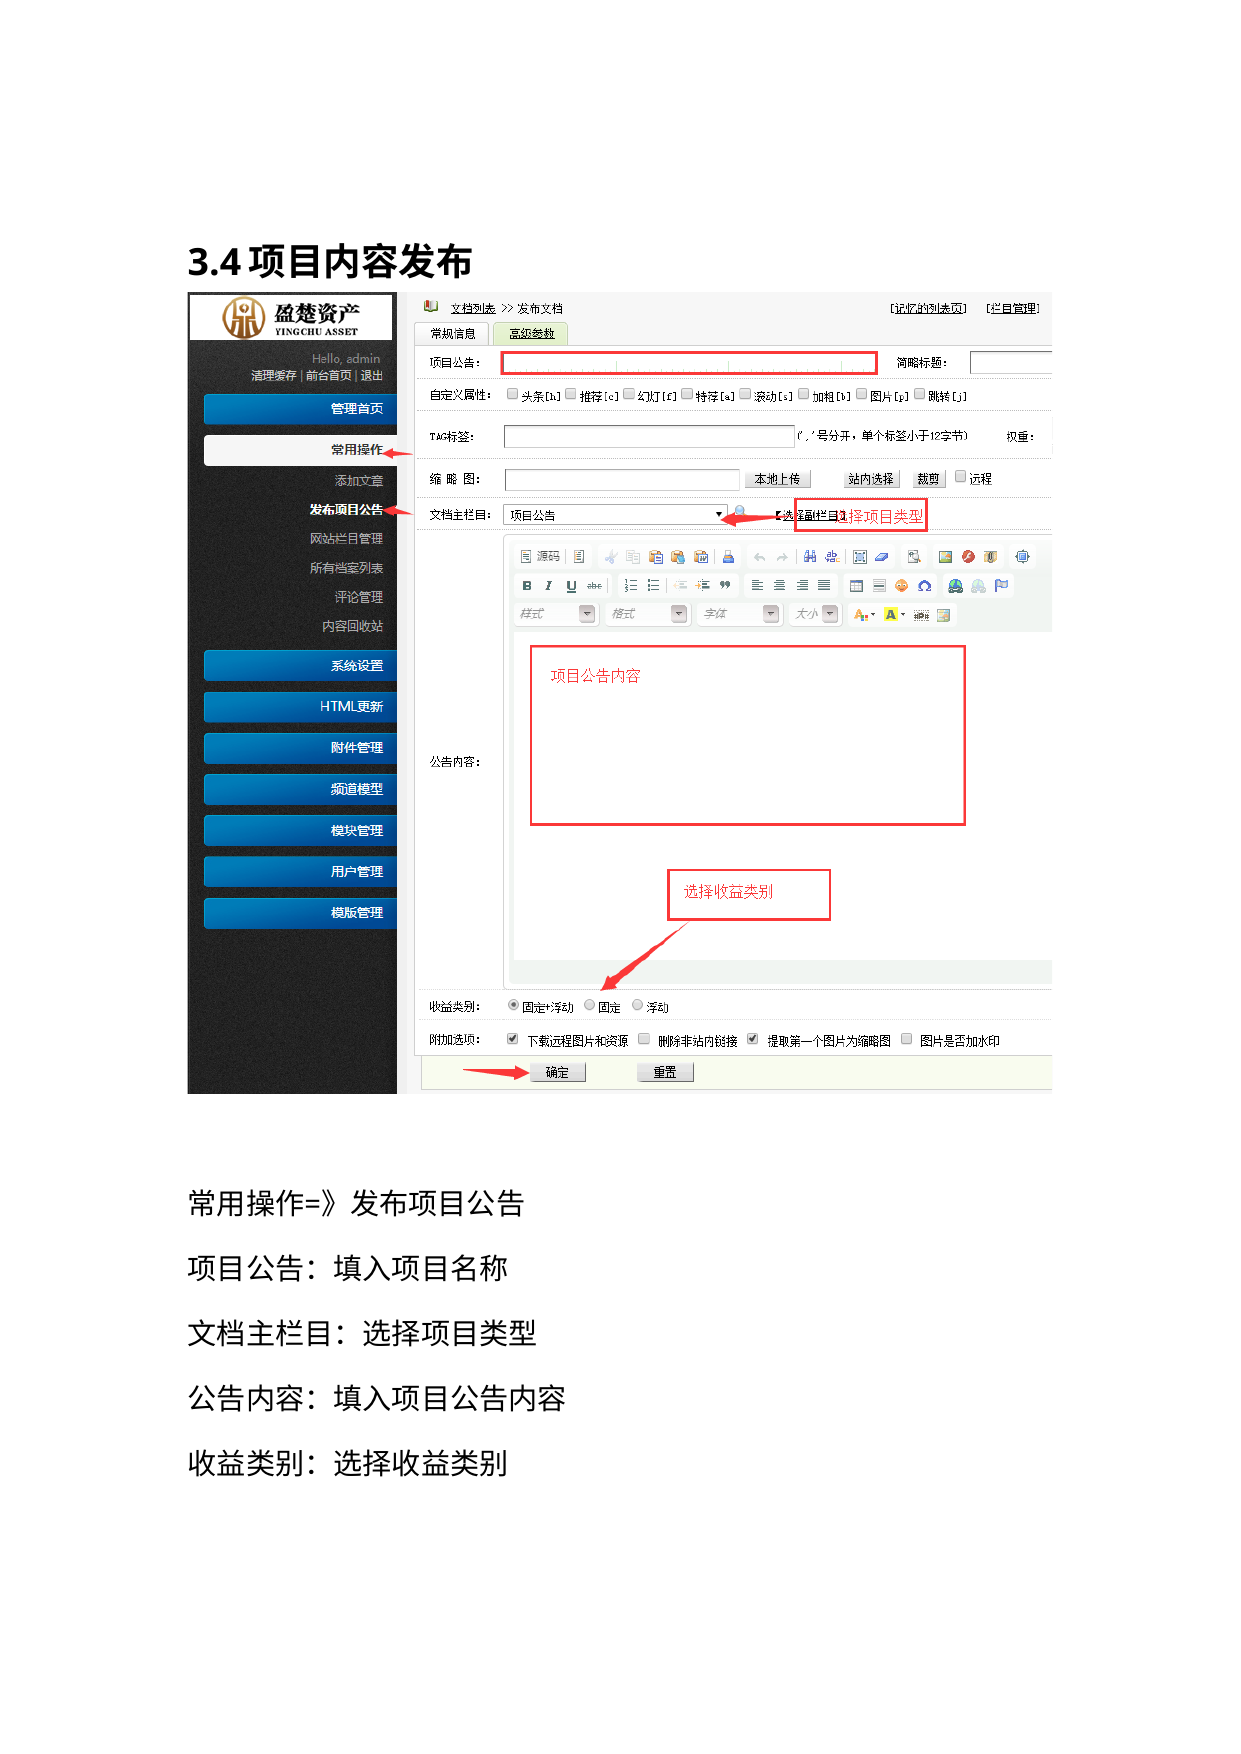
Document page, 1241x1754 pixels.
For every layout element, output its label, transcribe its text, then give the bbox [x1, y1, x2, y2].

picture [187, 292, 1053, 1094]
list 收益类别：选择收益类别 [187, 1429, 1053, 1494]
list 项目公告：填入项目名称 [187, 1234, 1053, 1299]
list 文档主栏目：选择项目类型 [187, 1299, 1053, 1364]
list 3.4项目内容发布 [187, 227, 1053, 292]
list 公告内容：填入项目公告内容 [187, 1364, 1053, 1429]
list 常用操作=》发布项目公告 [187, 1169, 1053, 1234]
